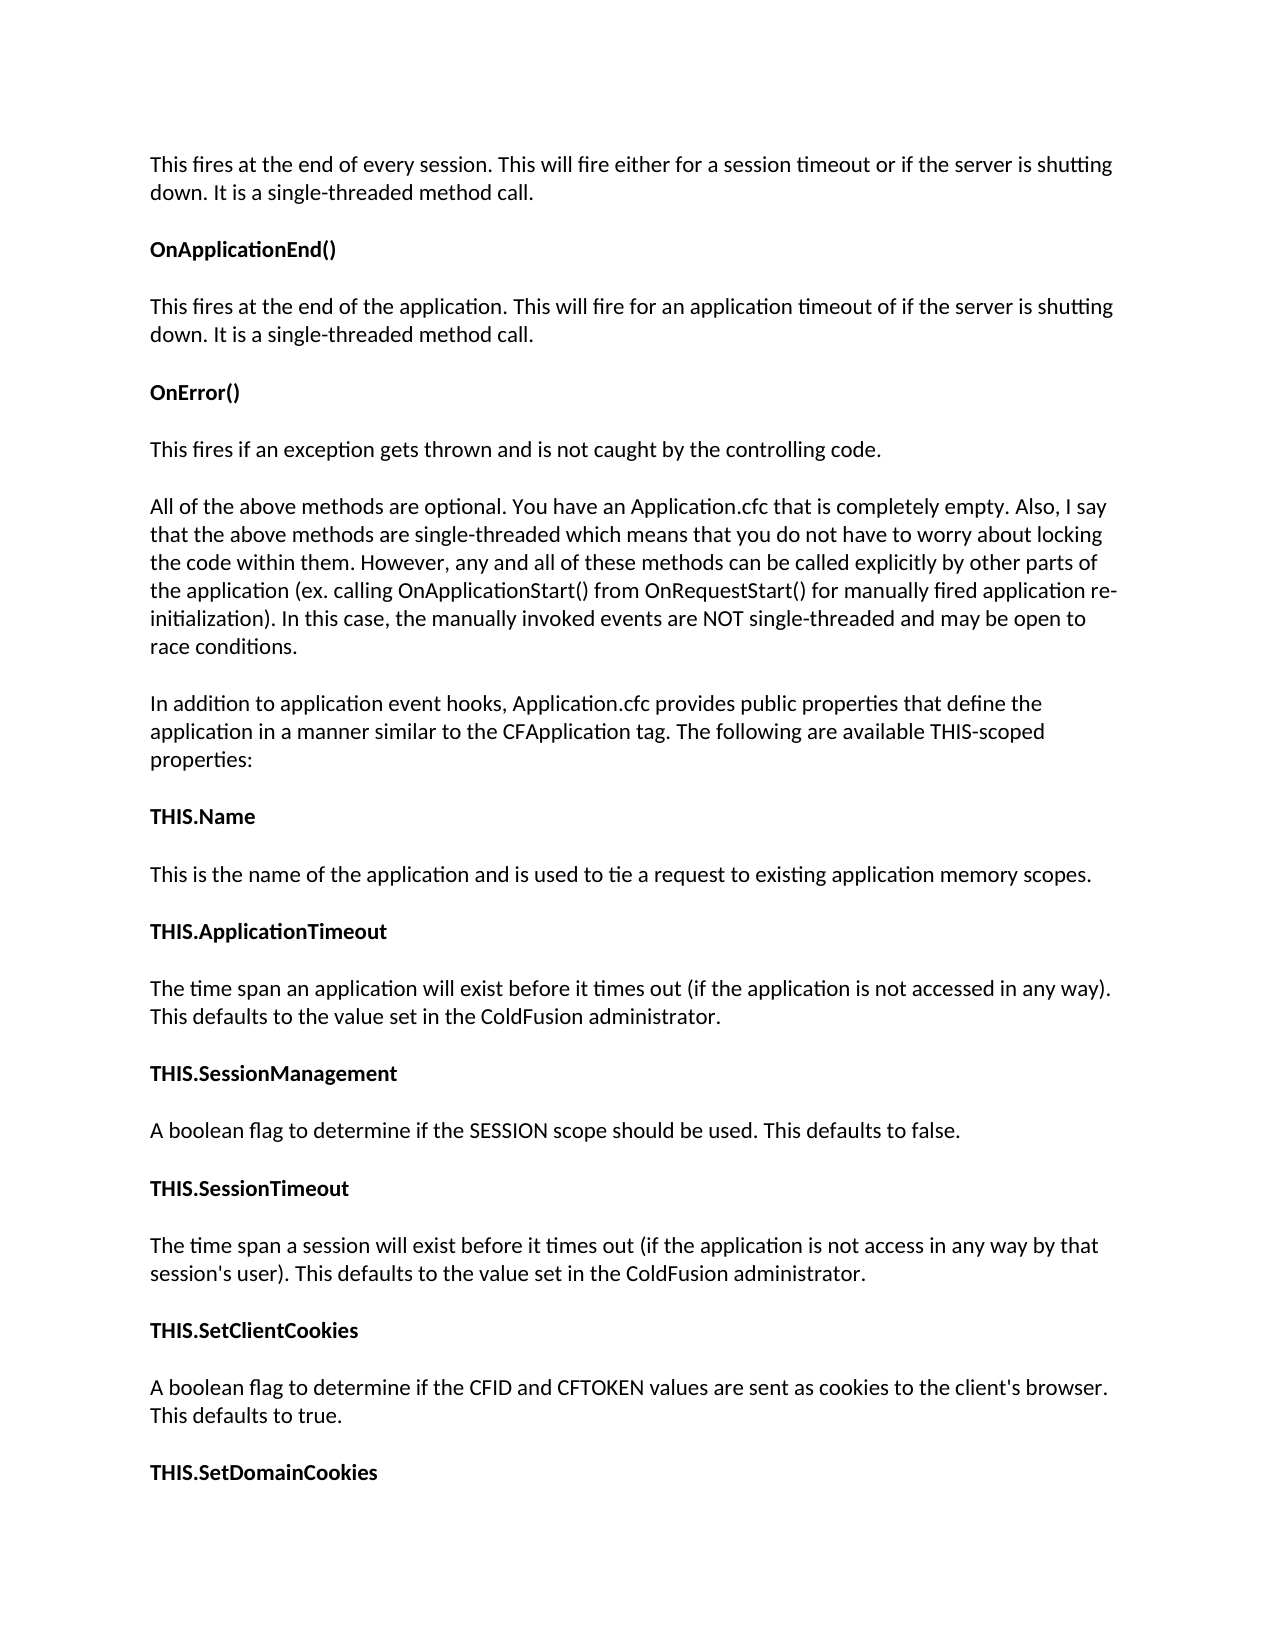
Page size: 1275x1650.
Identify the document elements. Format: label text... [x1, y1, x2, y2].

text In addition to application event hooks, Application.cfc provides public properties that define the application in a manner similar to the CFApplication tag. The following are available THIS-scoped properties: [150, 689, 1125, 773]
text THIS.ApplicationTimeout [150, 917, 1125, 945]
text A boolean flag to determine if the CFID and CFTOKEN values are sent as cookies to the client's browser. This defaults to true. [150, 1373, 1125, 1429]
text THIS.SessionManagement [150, 1059, 1125, 1087]
text THIS.SetDomainCookies [150, 1458, 1125, 1486]
text The time span an application will exist before it times out (if the application is not accessed in any way). This defaults to the value set in the ColdFusion administrator. [150, 974, 1125, 1030]
text THIS.SetClientCookies [150, 1316, 1125, 1344]
text A boolean flag to determine if the SESSION scope should be used. This defaults to false. [150, 1116, 1125, 1144]
text OnError() [150, 378, 1125, 406]
text This is the name of the application and is used to tie a request to existing application memory scopes. [150, 860, 1125, 888]
text The time span a session will exist before it times out (if the application is not access in any way by that session's user). This defaults to the value set in the ColdFusion administrator. [150, 1231, 1125, 1287]
text All of the above methods are optional. You have an Application.cfc that is completely empty. Also, I say that the above methods are single-threaded which means that you do not have to worry about locking the code within them. However, any and all of these methods can be called explicitly by other parts of the application (ex. calling OnApplicationStart() from OnRequestStart() for manually fired application re-initialization). In this case, the manually invoked events are NOT single-threaded and may be open to race conditions. [150, 492, 1125, 660]
text THIS.SessionTimeout [150, 1174, 1125, 1202]
text This fires if an exception gets thrown and is not caught by the controlling code. [150, 435, 1125, 463]
text This fires at the end of every session. This will fire either for a session timeout or if the server is shutting down. It is a single-threaded method call. [150, 150, 1125, 206]
text This fires at the end of the application. This will fire for an application timeout of if the server is shutting down. It is a single-threaded method call. [150, 292, 1125, 348]
text OnApplicationEnd() [150, 235, 1125, 263]
text THIS.Name [150, 802, 1125, 831]
